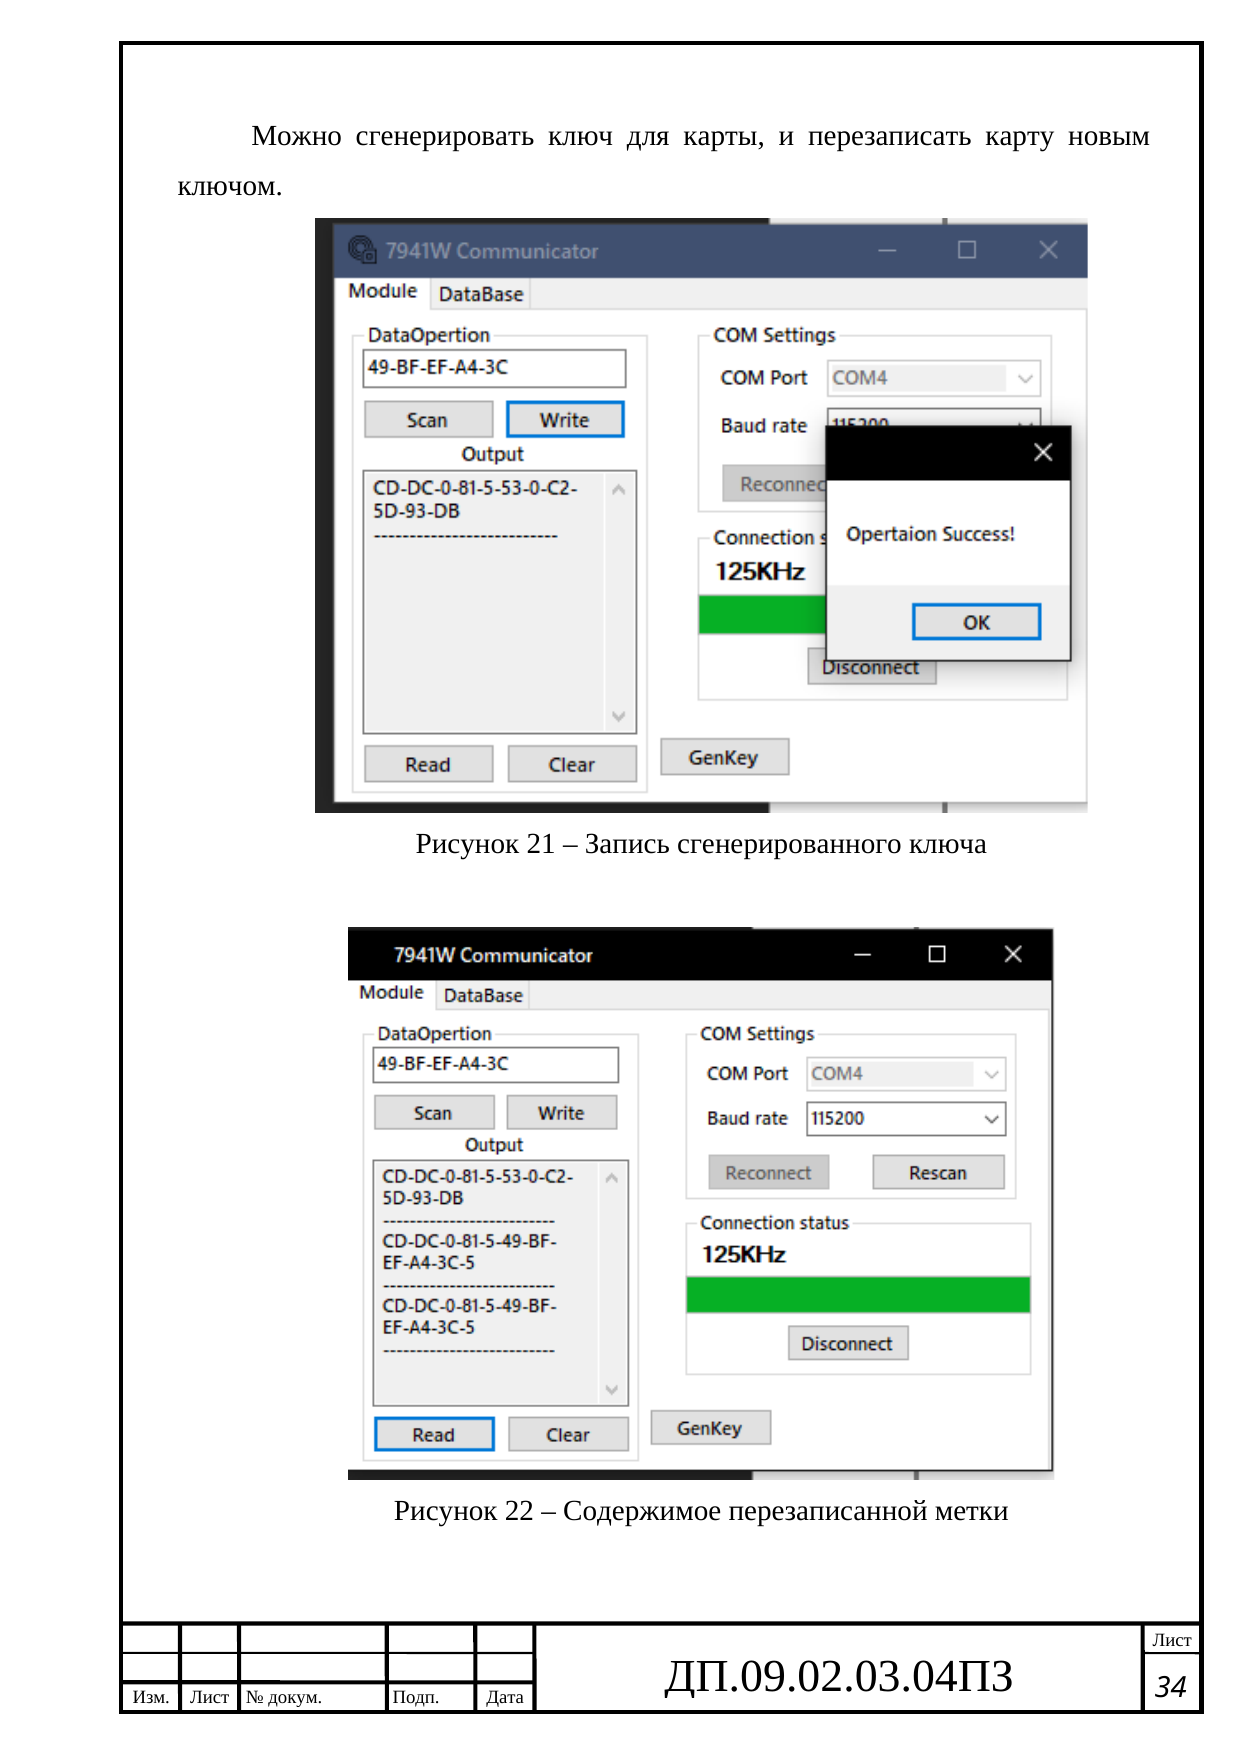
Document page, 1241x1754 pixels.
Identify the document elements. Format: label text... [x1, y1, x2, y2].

picture [348, 927, 1055, 1480]
text Рисунок 22 – Содержимое перезаписанной метки [177, 1493, 1152, 1527]
picture [315, 218, 1088, 813]
text Рисунок 21 – Запись сгенерированного ключа [177, 826, 1152, 860]
text Можно сгенерировать ключ для карты, и перезаписать карту новым ключом. [177, 118, 1152, 202]
